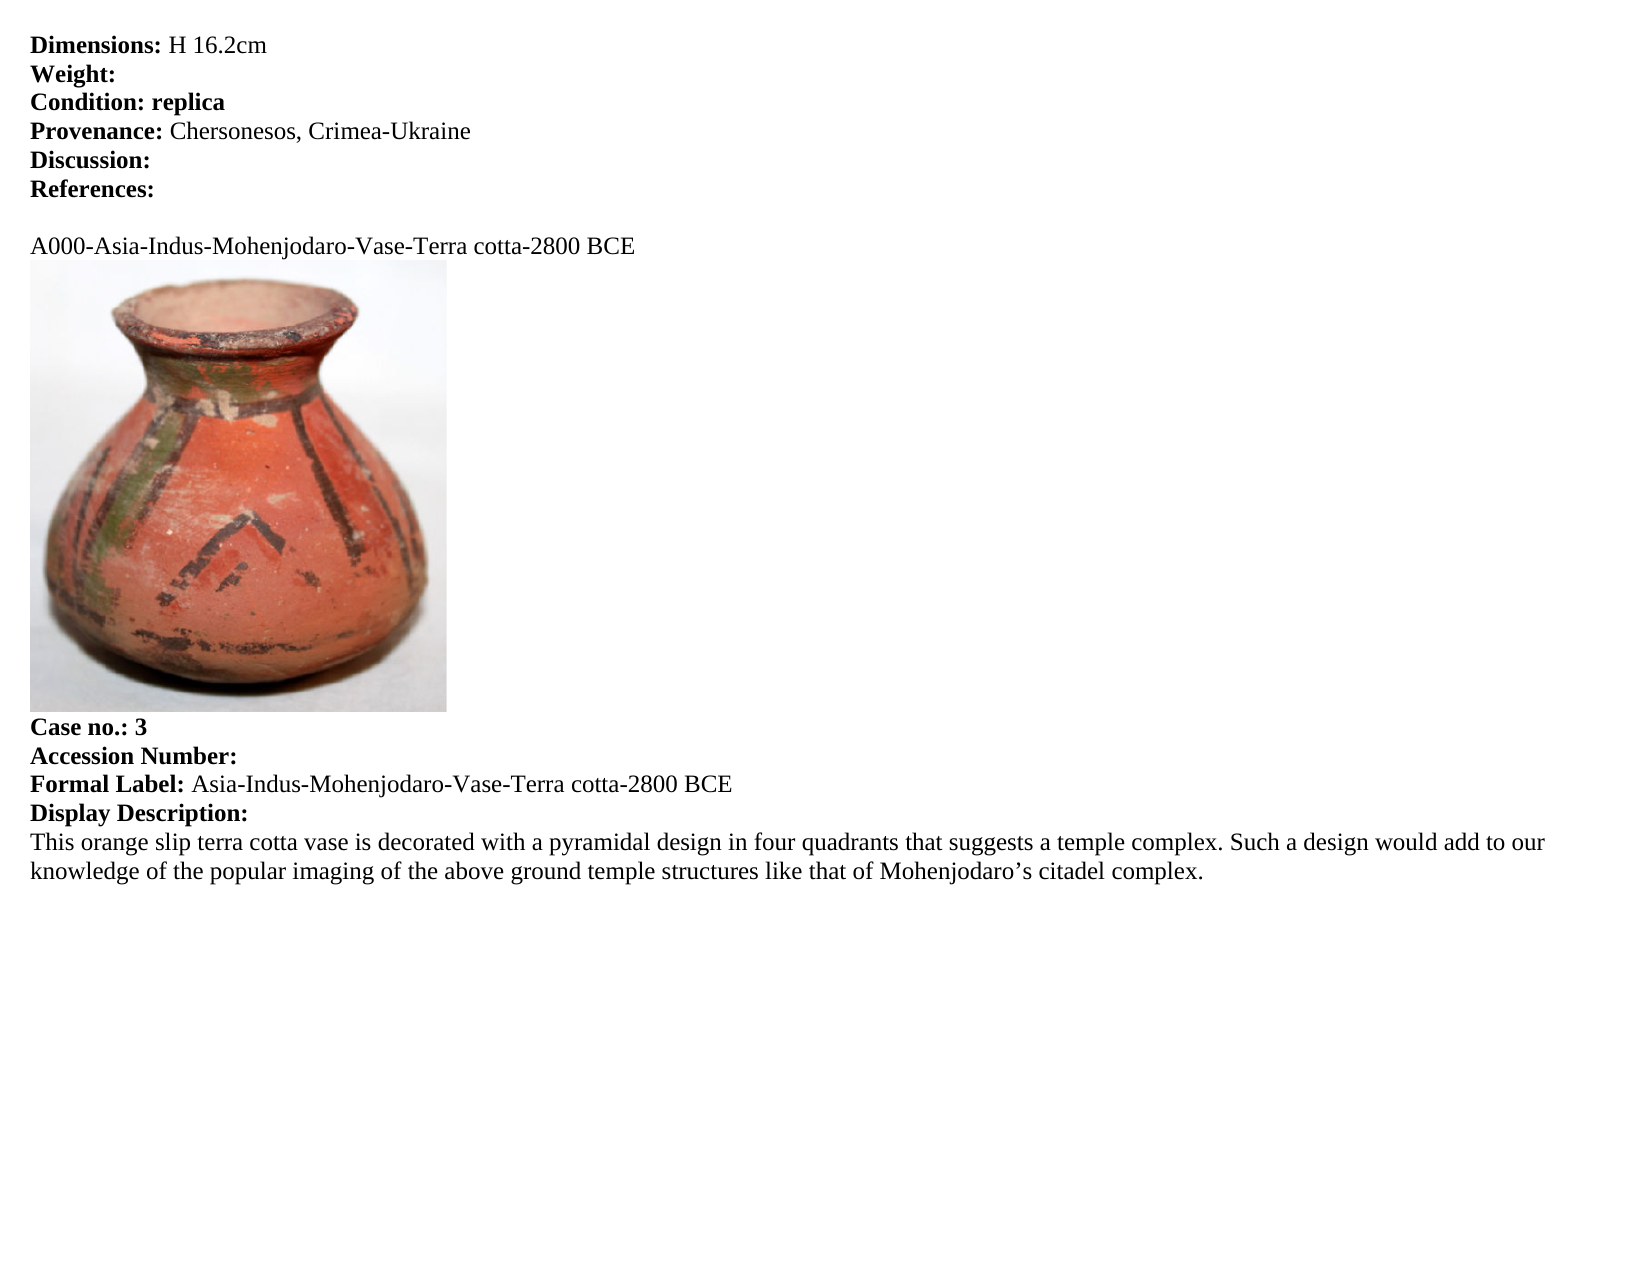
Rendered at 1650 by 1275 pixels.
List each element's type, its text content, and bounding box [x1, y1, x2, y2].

text Dimensions: H 16.2cm [30, 30, 1620, 59]
text Condition: replica [30, 87, 1620, 116]
picture [30, 260, 447, 712]
text Provenance: Chersonesos, Crimea-Ukraine [30, 116, 1620, 145]
text This orange slip terra cotta vase is decorated with a pyramidal design in four quadrants that suggests a temple complex. Such a design would add to our knowledge of the popular imaging of the above ground temple structures like that of Mohenjodaro’s citadel complex. [30, 827, 1620, 884]
text Display Description: [30, 798, 1620, 827]
text Discussion: [30, 145, 1620, 174]
text Weight: [30, 59, 1620, 87]
text A000-Asia-Indus-Mohenjodaro-Vase-Terra cotta-2800 BCE [30, 231, 1620, 260]
text Case no.: 3 [30, 712, 1620, 741]
text Accession Number: [30, 741, 1620, 769]
text Formal Label: Asia-Indus-Mohenjodaro-Vase-Terra cotta-2800 BCE [30, 769, 1620, 798]
text References: [30, 174, 1620, 202]
